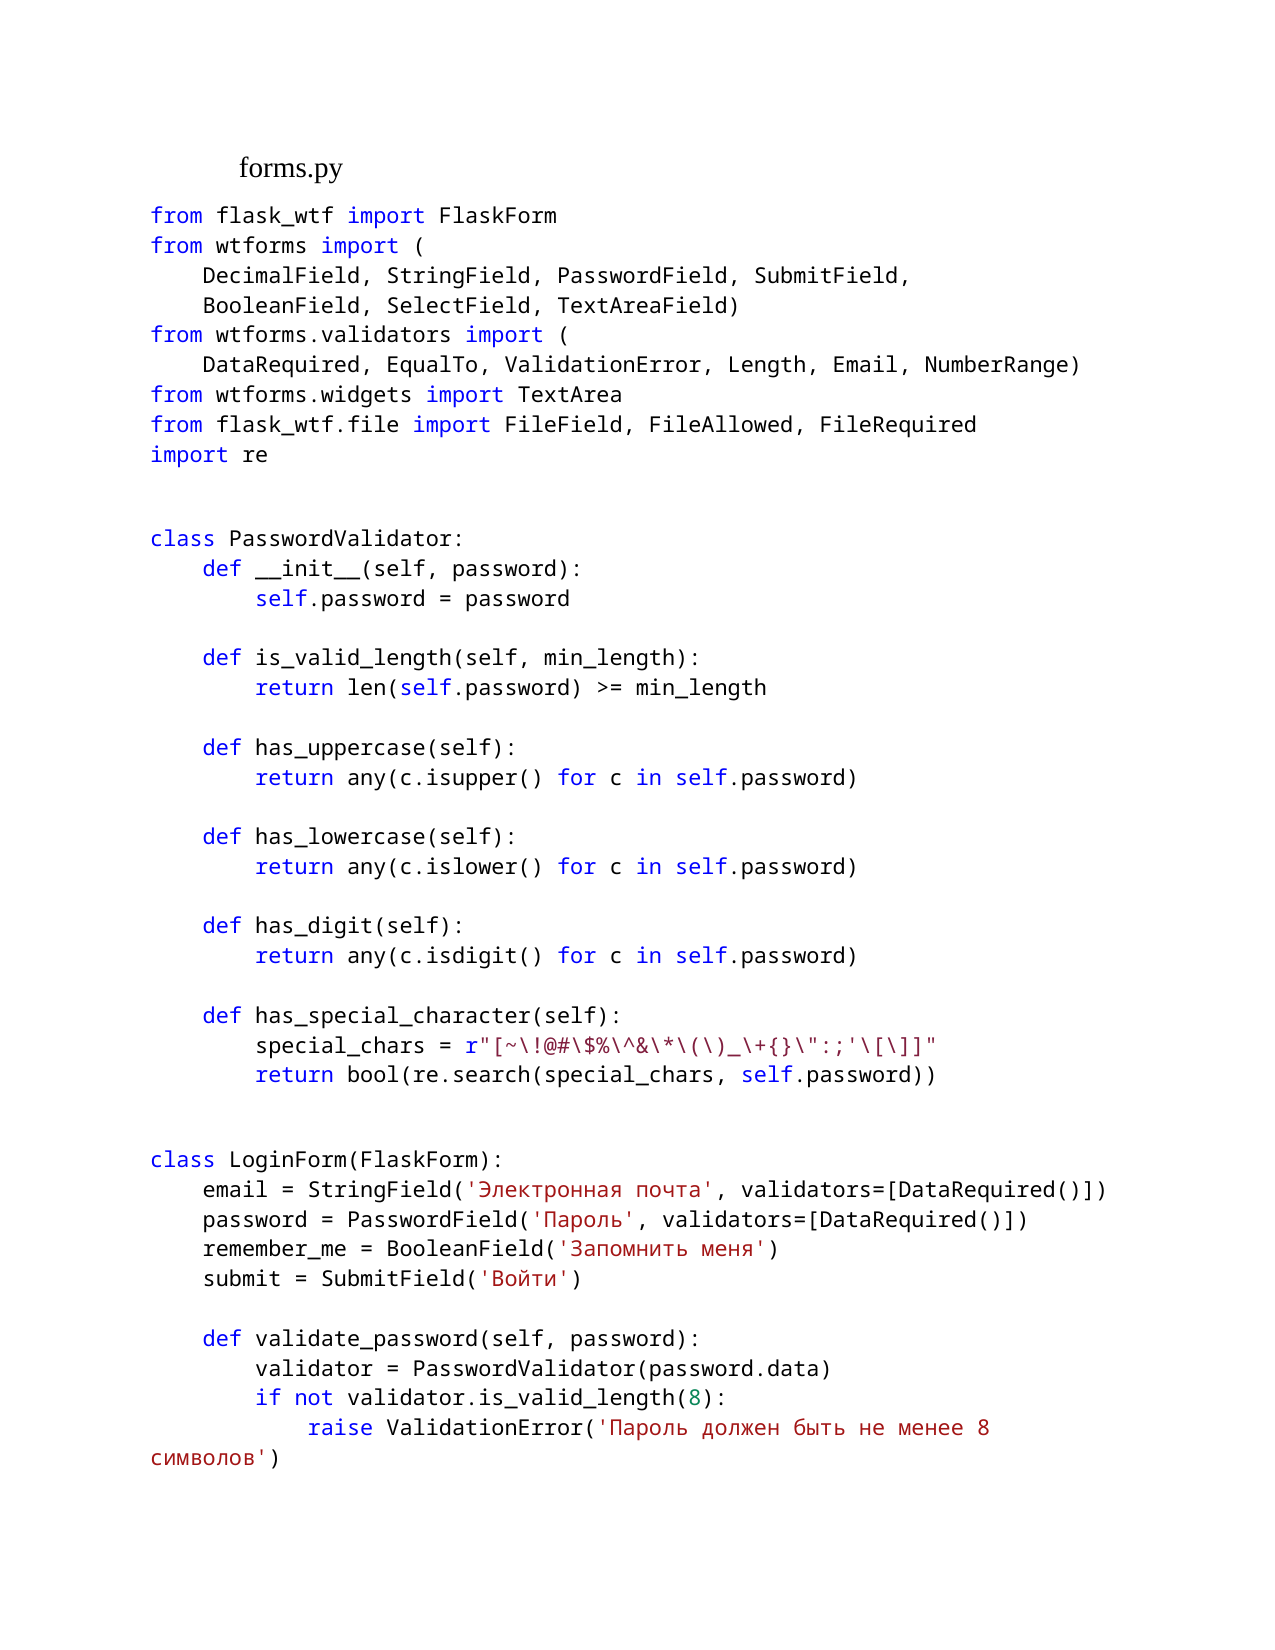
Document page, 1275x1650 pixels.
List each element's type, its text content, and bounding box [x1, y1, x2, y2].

text return any(c.islower() for c in self.password) [150, 851, 1125, 881]
text special_chars = r"[~\!@#\$%\^&\*\(\)_\+{}\":;'\[\]]" [150, 1030, 1125, 1059]
text submit = SubmitField('Войти') [150, 1263, 1125, 1293]
text email = StringField('Электронная почта', validators=[DataRequired()]) [150, 1174, 1125, 1204]
text def has_uppercase(self): [150, 732, 1125, 762]
text remember_me = BooleanField('Запомнить меня') [150, 1233, 1125, 1263]
text validator = PasswordValidator(password.data) [150, 1353, 1125, 1382]
text import re [150, 439, 1125, 468]
text from wtforms import ( [150, 230, 1125, 260]
text BooleanField, SelectField, TextAreaField) [150, 290, 1125, 319]
text raise ValidationError('Пароль должен быть не менее 8 символов') [150, 1412, 1125, 1472]
text class LoginForm(FlaskForm): [150, 1144, 1125, 1174]
text return any(c.isupper() for c in self.password) [150, 762, 1125, 791]
text def validate_password(self, password): [150, 1323, 1125, 1353]
text DataRequired, EqualTo, ValidationError, Length, Email, NumberRange) [150, 349, 1125, 379]
text class PasswordValidator: [150, 523, 1125, 553]
text def is_valid_length(self, min_length): [150, 642, 1125, 672]
text def has_digit(self): [150, 911, 1125, 940]
text def has_special_character(self): [150, 1000, 1125, 1030]
text self.password = password [150, 583, 1125, 613]
text from wtforms.widgets import TextArea [150, 379, 1125, 409]
text from flask_wtf.file import FileField, FileAllowed, FileRequired [150, 409, 1125, 439]
text from wtforms.validators import ( [150, 319, 1125, 349]
text DecimalField, StringField, PasswordField, SubmitField, [150, 260, 1125, 290]
text password = PasswordField('Пароль', validators=[DataRequired()]) [150, 1204, 1125, 1233]
text def __init__(self, password): [150, 553, 1125, 583]
text from flask_wtf import FlaskForm [150, 200, 1125, 230]
text return len(self.password) >= min_length [150, 672, 1125, 702]
text def has_lowercase(self): [150, 821, 1125, 851]
text if not validator.is_valid_length(8): [150, 1382, 1125, 1412]
text forms.py [150, 150, 1125, 183]
text return bool(re.search(special_chars, self.password)) [150, 1059, 1125, 1089]
text return any(c.isdigit() for c in self.password) [150, 940, 1125, 970]
